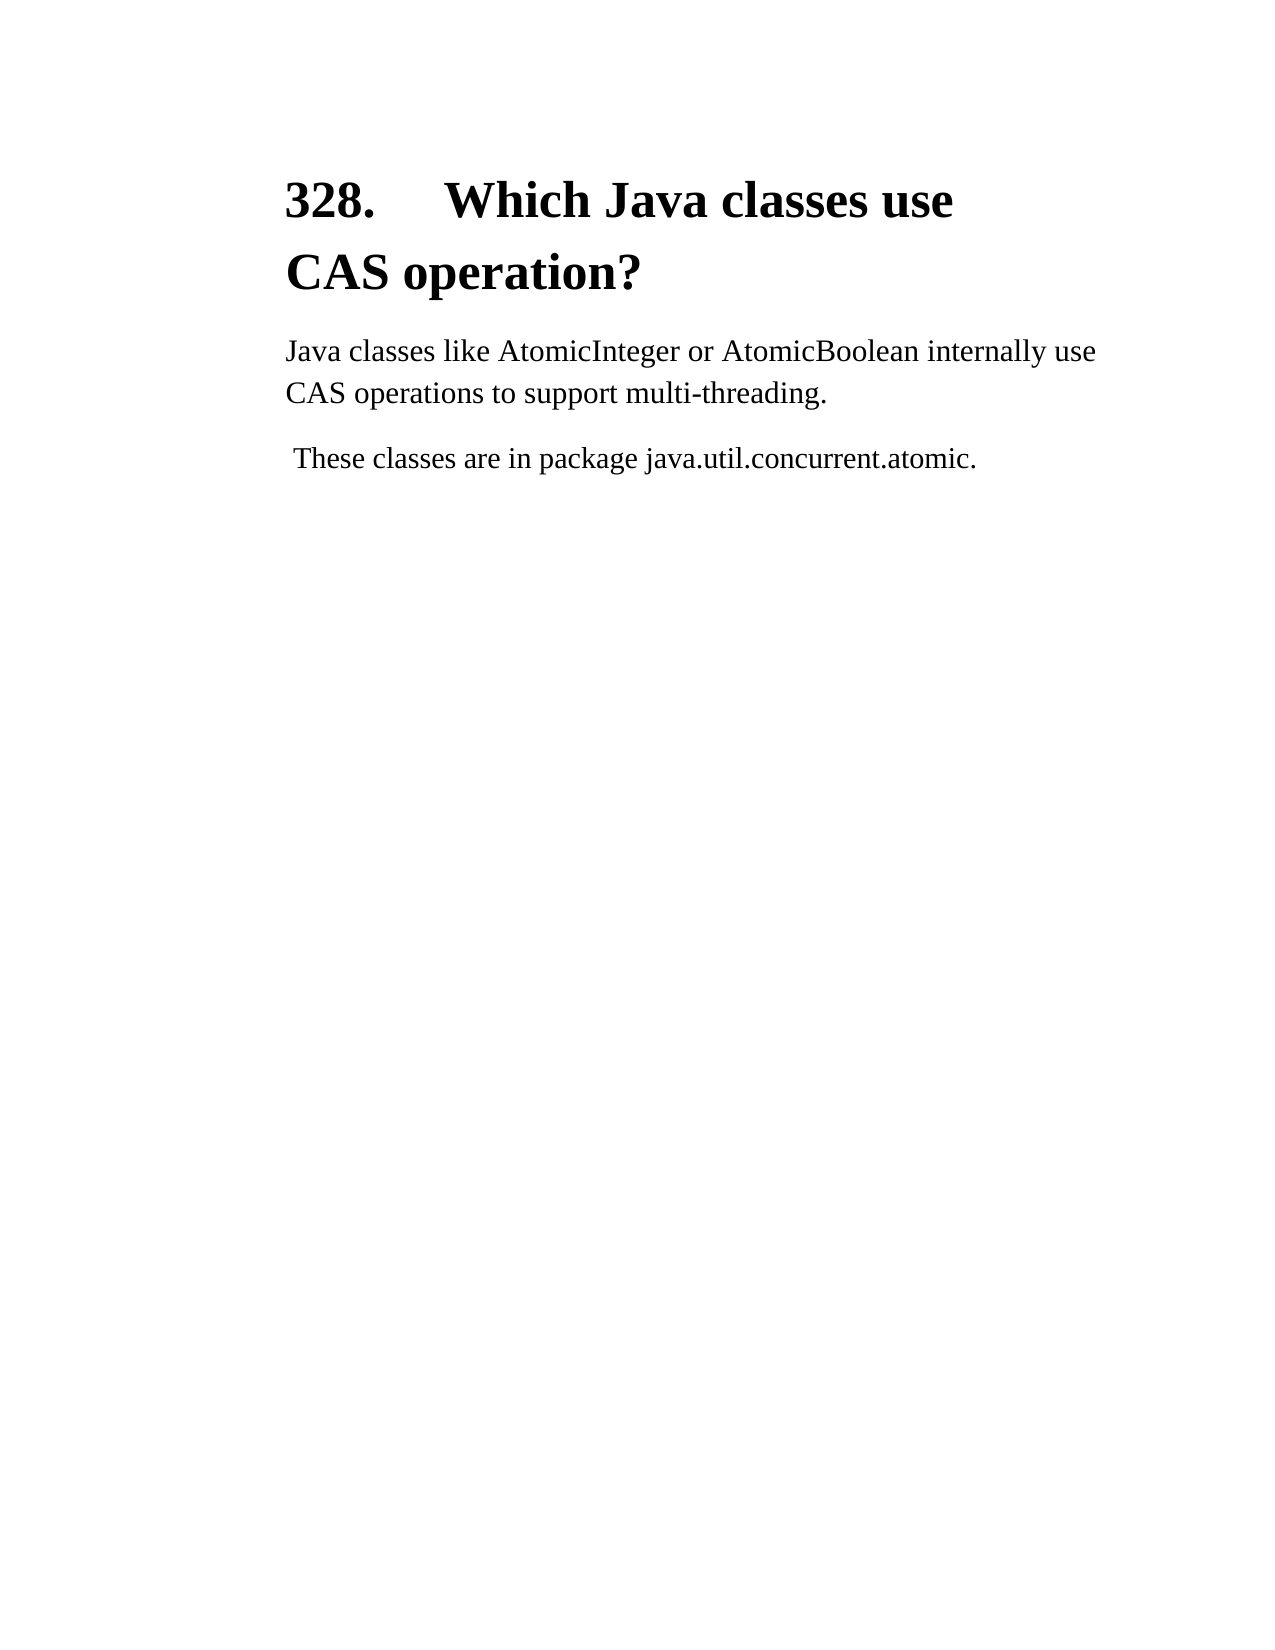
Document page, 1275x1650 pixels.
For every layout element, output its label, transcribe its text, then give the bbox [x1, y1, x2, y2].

text Java classes like AtomicInteger or AtomicBoolean internally use CAS operations to support multi-threading. [285, 333, 1125, 411]
text These classes are in package java.util.concurrent.atomic. [150, 440, 1121, 475]
list Which Java classes use CAS operation? [284, 169, 1060, 301]
